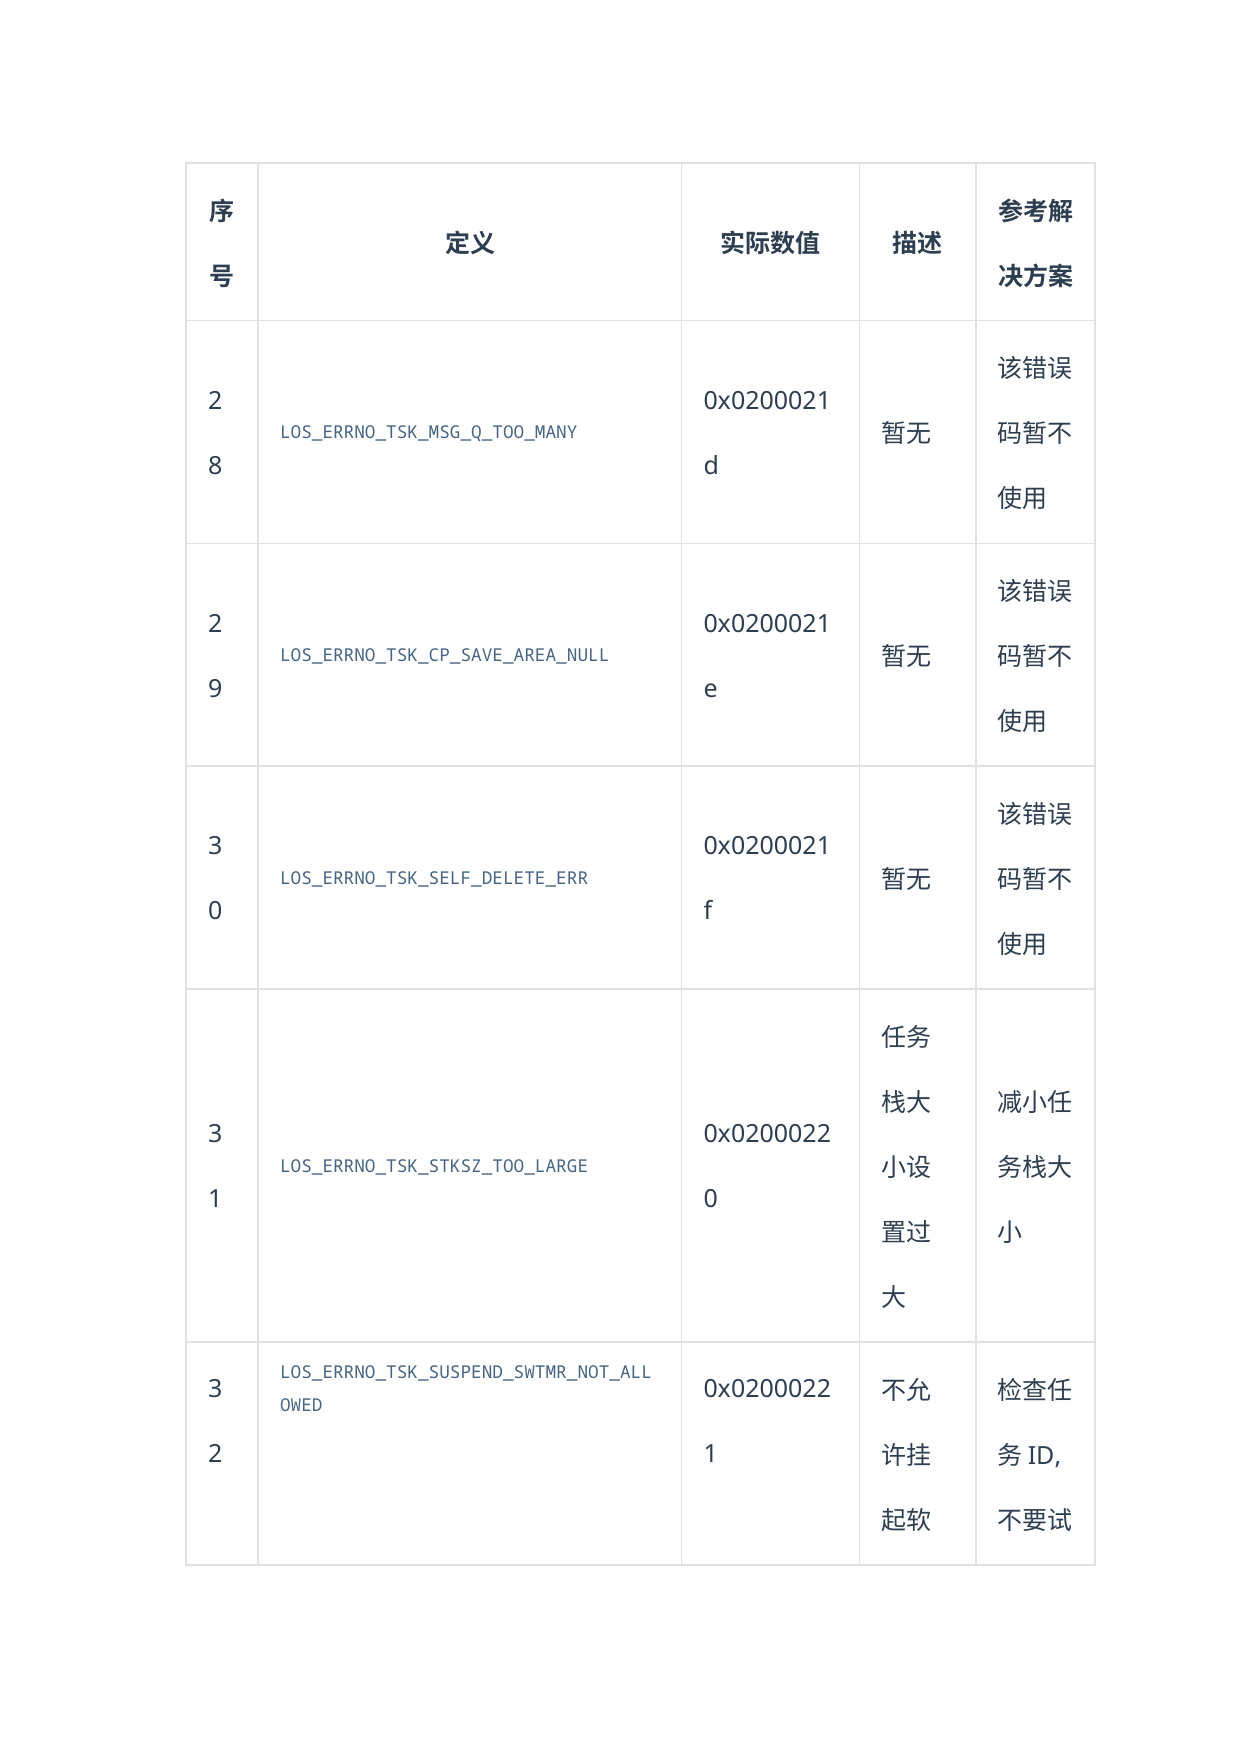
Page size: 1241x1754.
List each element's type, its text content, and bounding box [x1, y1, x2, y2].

table_header 定义 [259, 164, 681, 320]
table_cell LOS_ERRNO_TSK_STKSZ_TOO_LARGE [259, 990, 681, 1341]
table_cell LOS_ERRNO_TSK_SUSPEND_SWTMR_NOT_ALLOWED [259, 1343, 681, 1564]
table_cell 0x02000221 [682, 1343, 859, 1564]
table_header 实际数值 [682, 164, 859, 320]
table_header 序号 [187, 164, 257, 320]
table_cell 31 [187, 990, 257, 1341]
table_cell 30 [187, 767, 257, 988]
table_header 参考解决方案 [977, 164, 1094, 320]
table_cell 0x0200021d [682, 321, 859, 543]
table_cell LOS_ERRNO_TSK_SELF_DELETE_ERR [259, 767, 681, 988]
table_cell LOS_ERRNO_TSK_CP_SAVE_AREA_NULL [259, 544, 681, 765]
table_cell 32 [187, 1343, 257, 1564]
table_cell 任务栈大小设置过大 [860, 990, 975, 1341]
table_cell 暂无 [860, 544, 975, 765]
table_cell 检查任务ID, 不要试图挂起软件定时器任务 [977, 1343, 1094, 1564]
table_cell LOS_ERRNO_TSK_MSG_Q_TOO_MANY [259, 321, 681, 543]
table_cell 28 [187, 321, 257, 543]
table_cell 该错误码暂不使用 [977, 544, 1094, 765]
table_cell 减小任务栈大小 [977, 990, 1094, 1341]
table_cell 不允许挂起软件定时器任务 [860, 1343, 975, 1564]
table_cell 暂无 [860, 321, 975, 543]
table_cell 29 [187, 544, 257, 765]
table_cell 暂无 [860, 767, 975, 988]
table_cell 0x02000220 [682, 990, 859, 1341]
table_header 描述 [860, 164, 975, 320]
table_cell 0x0200021e [682, 544, 859, 765]
table_cell 该错误码暂不使用 [977, 321, 1094, 543]
table_cell 该错误码暂不使用 [977, 767, 1094, 988]
table_cell 0x0200021f [682, 767, 859, 988]
